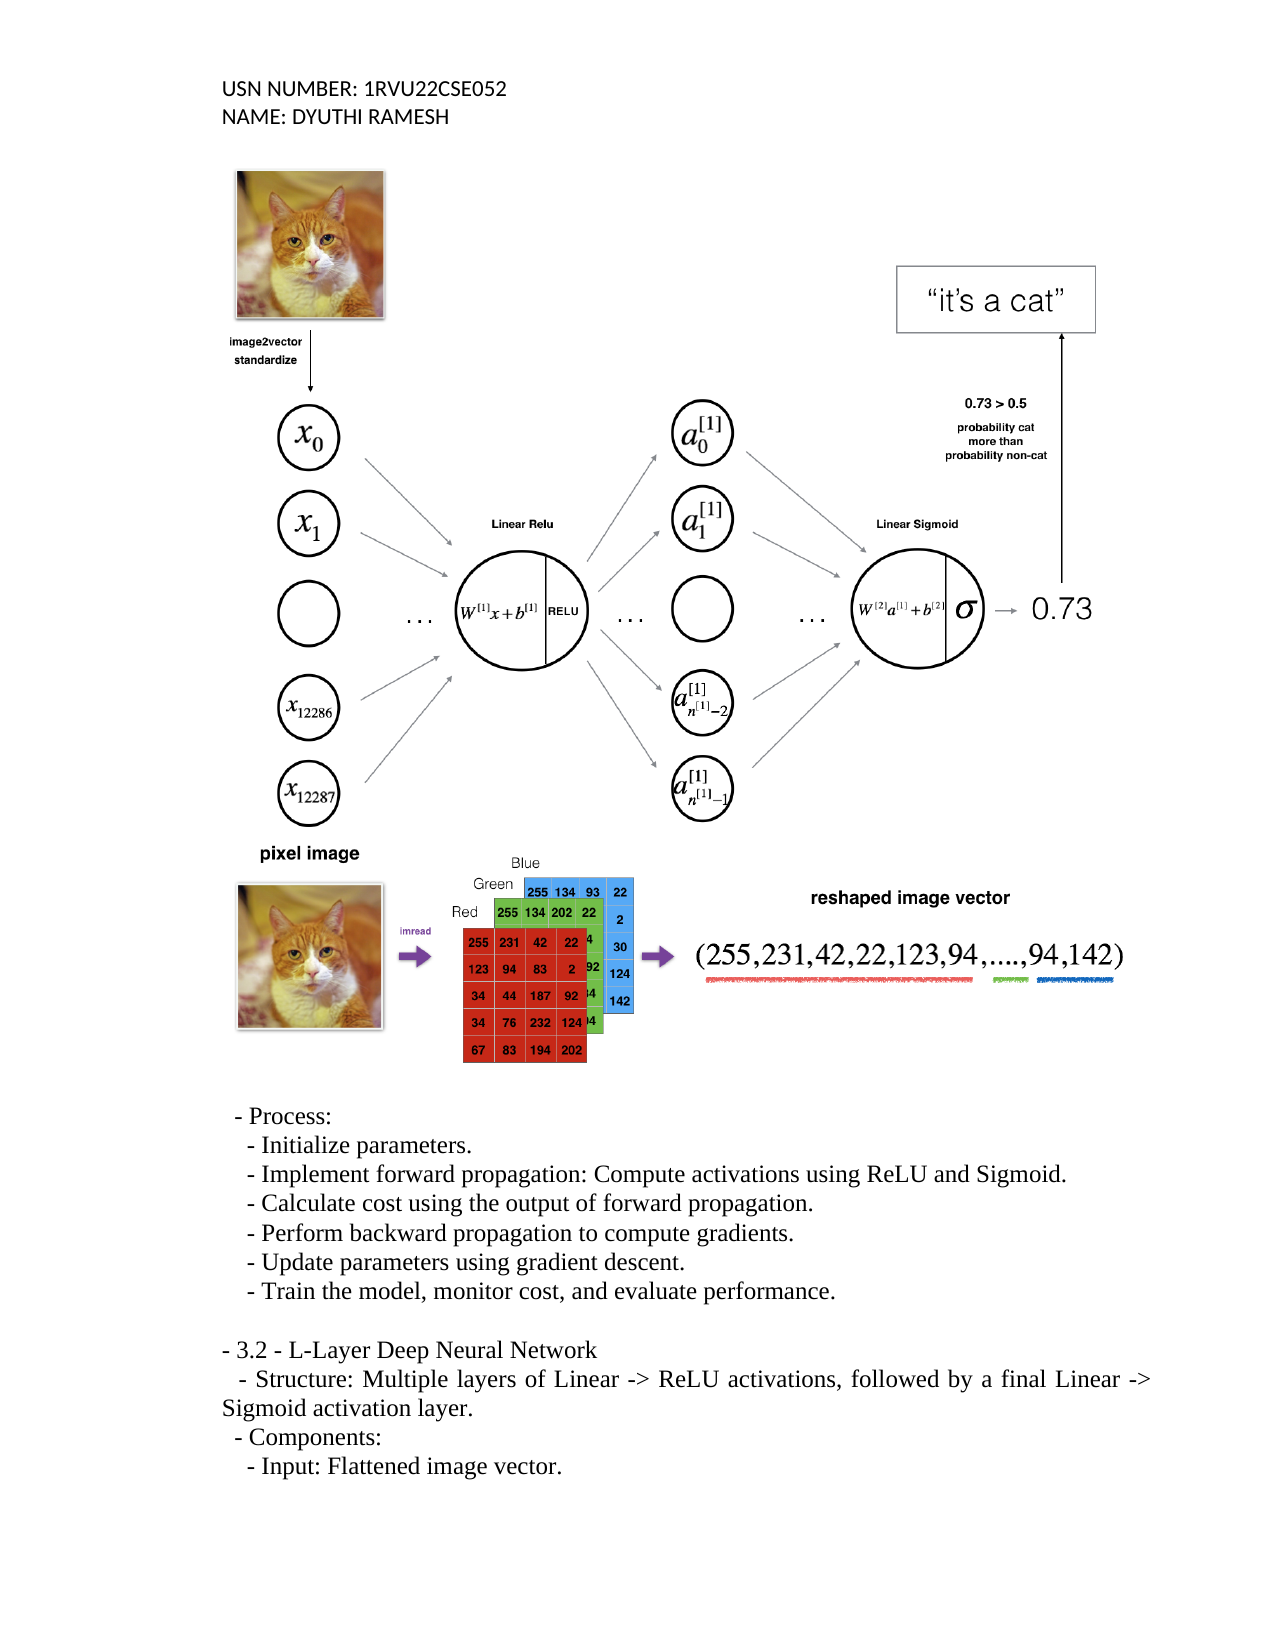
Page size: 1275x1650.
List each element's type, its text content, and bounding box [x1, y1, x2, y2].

text - Input: Flattened image vector. [222, 1451, 1152, 1480]
text - Update parameters using gradient descent. [222, 1247, 1152, 1276]
picture [221, 157, 1152, 1071]
text - Calculate cost using the output of forward propagation. [222, 1188, 1152, 1217]
text - Structure: Multiple layers of Linear -> ReLU activations, followed by a final Linear -> Sigmoid activation layer. [222, 1364, 1152, 1422]
text - Implement forward propagation: Compute activations using ReLU and Sigmoid. [222, 1159, 1152, 1188]
text - Process: [222, 1101, 1152, 1129]
text - Perform backward propagation to compute gradients. [222, 1218, 1152, 1247]
text - Initialize parameters. [222, 1130, 1152, 1159]
text - Train the model, monitor cost, and evaluate performance. [222, 1276, 1152, 1305]
text - Components: [222, 1422, 1152, 1451]
text - 3.2 - L-Layer Deep Neural Network [222, 1335, 1152, 1364]
